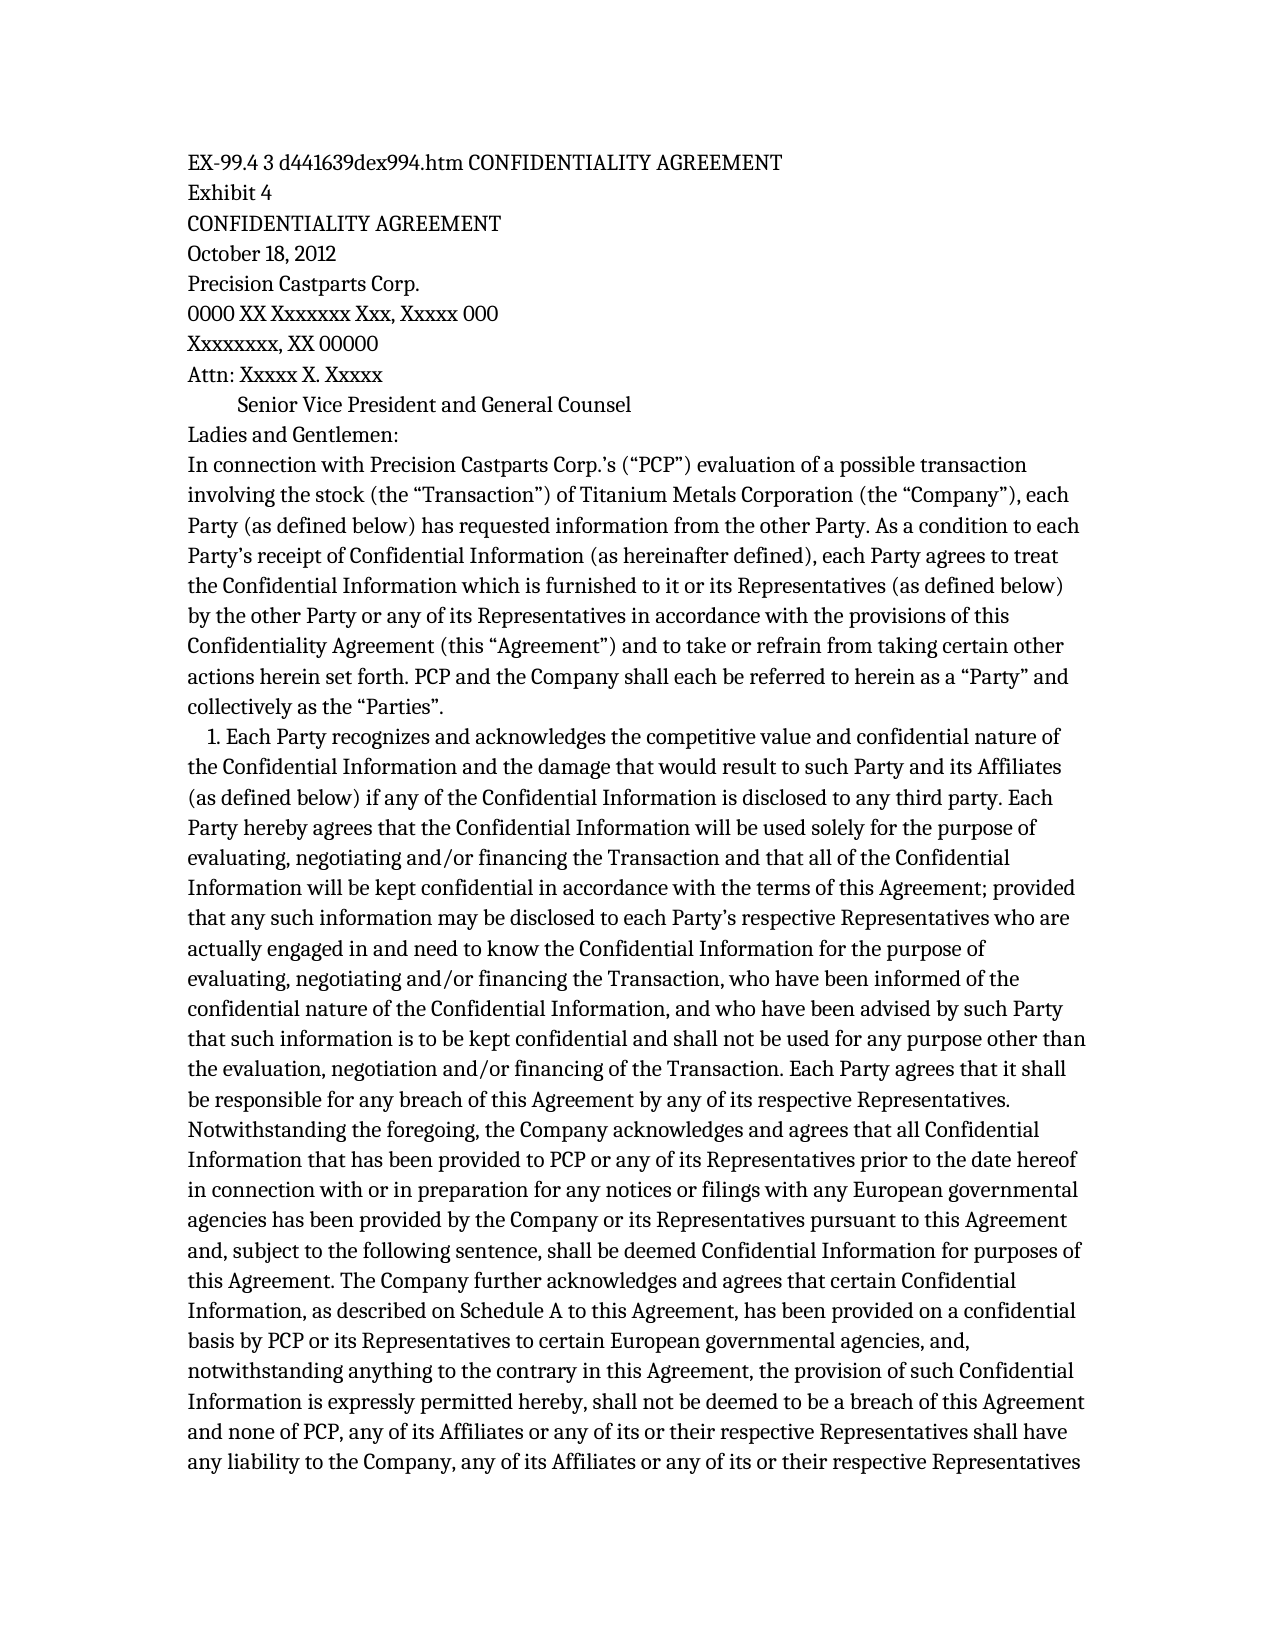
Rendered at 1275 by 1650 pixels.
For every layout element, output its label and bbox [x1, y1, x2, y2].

text [187, 150, 1087, 1475]
